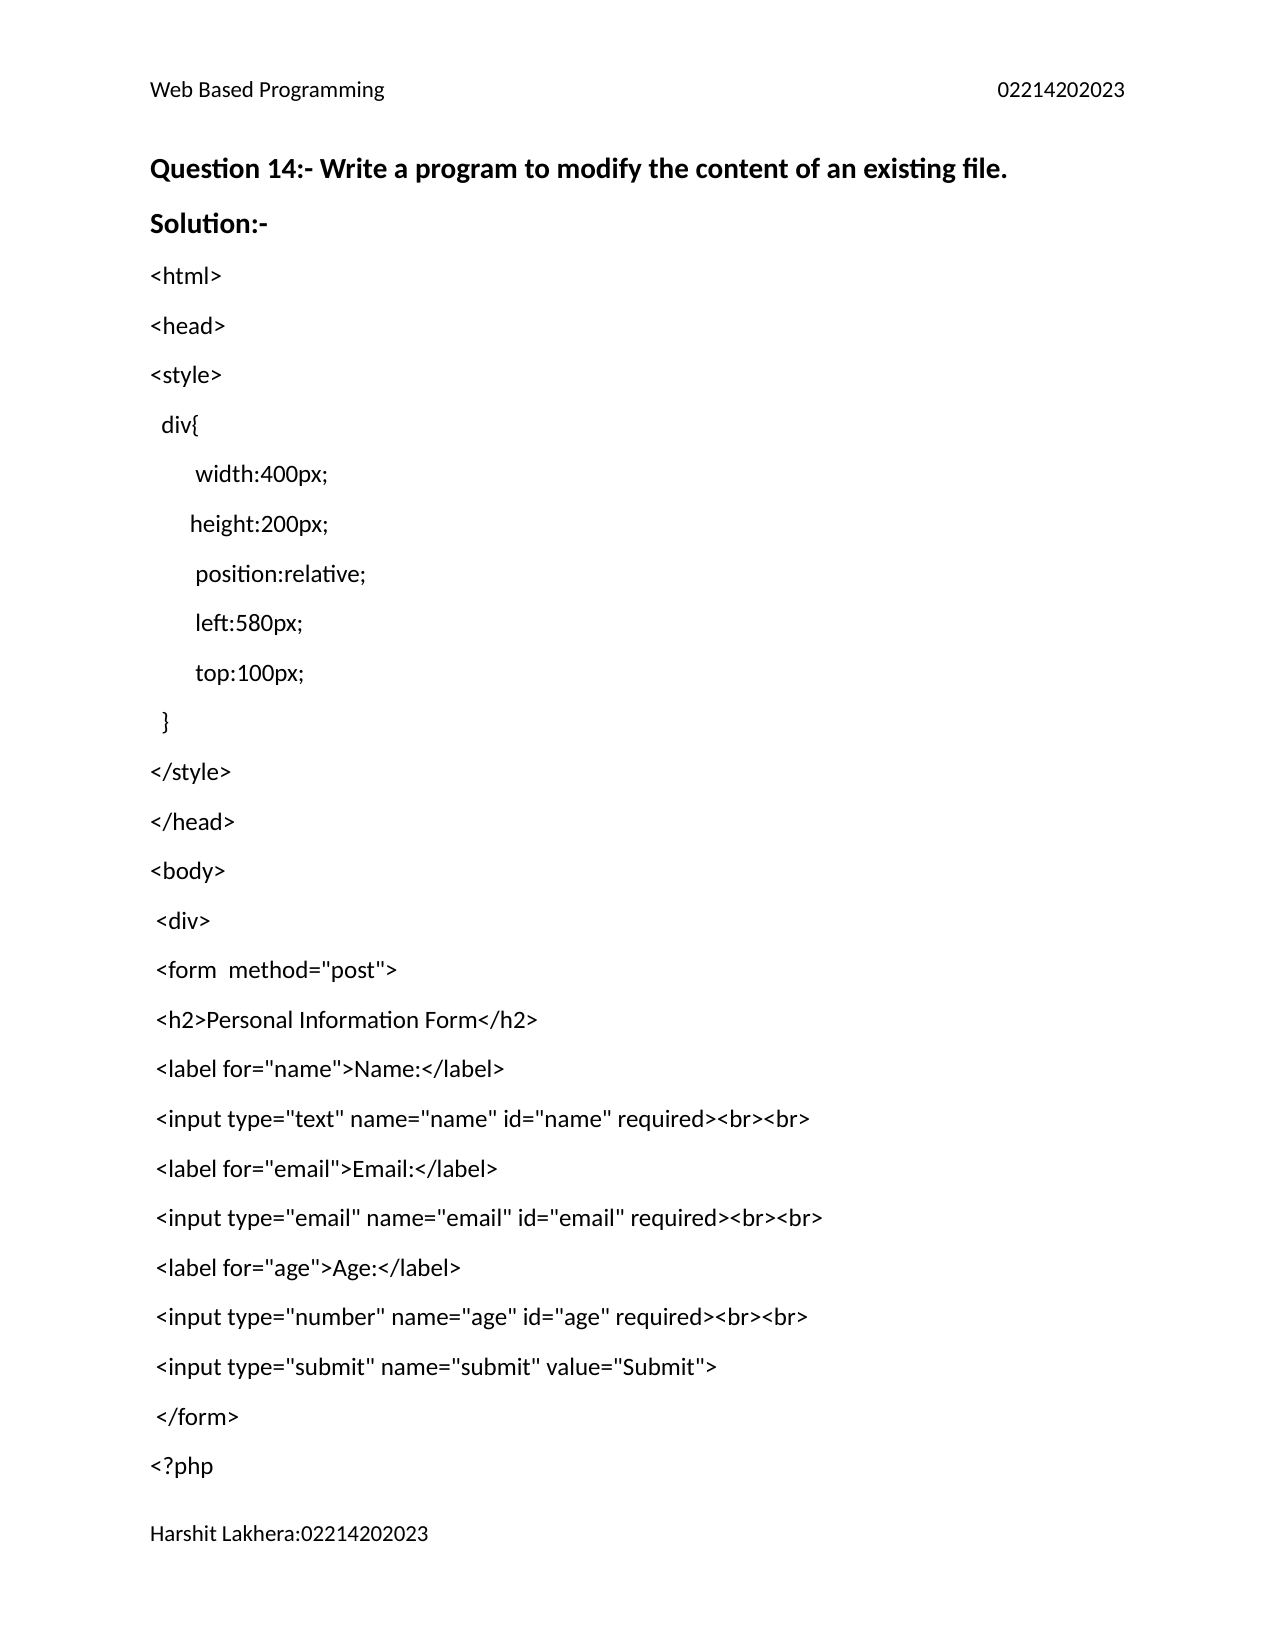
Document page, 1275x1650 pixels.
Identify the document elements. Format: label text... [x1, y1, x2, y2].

text </style> [150, 756, 1125, 787]
text <style> [150, 359, 1125, 390]
text height:200px; [150, 508, 1125, 539]
text <div> [150, 905, 1125, 935]
text <input type="submit" name="submit" value="Submit"> [150, 1351, 1125, 1382]
text <input type="email" name="email" id="email" required><br><br> [150, 1202, 1125, 1233]
text <label for="age">Age:</label> [150, 1252, 1125, 1282]
text <label for="name">Name:</label> [150, 1053, 1125, 1084]
text top:100px; [150, 657, 1125, 687]
text div{ [150, 409, 1125, 439]
text <?php [150, 1450, 1125, 1481]
text </form> [150, 1401, 1125, 1431]
text Question 14:- Write a program to modify the content of an existing file. [150, 150, 1125, 186]
text </head> [150, 806, 1125, 836]
text Solution:- [150, 205, 1125, 241]
text position:relative; [150, 558, 1125, 588]
text <label for="email">Email:</label> [150, 1153, 1125, 1183]
text <html> [150, 260, 1125, 291]
text left:580px; [150, 607, 1125, 638]
text width:400px; [150, 458, 1125, 489]
text <head> [150, 310, 1125, 340]
text <h2>Personal Information Form</h2> [150, 1004, 1125, 1034]
text <input type="text" name="name" id="name" required><br><br> [150, 1103, 1125, 1134]
text <form method="post"> [150, 954, 1125, 985]
text } [150, 706, 1125, 737]
text <input type="number" name="age" id="age" required><br><br> [150, 1301, 1125, 1332]
text <body> [150, 855, 1125, 886]
